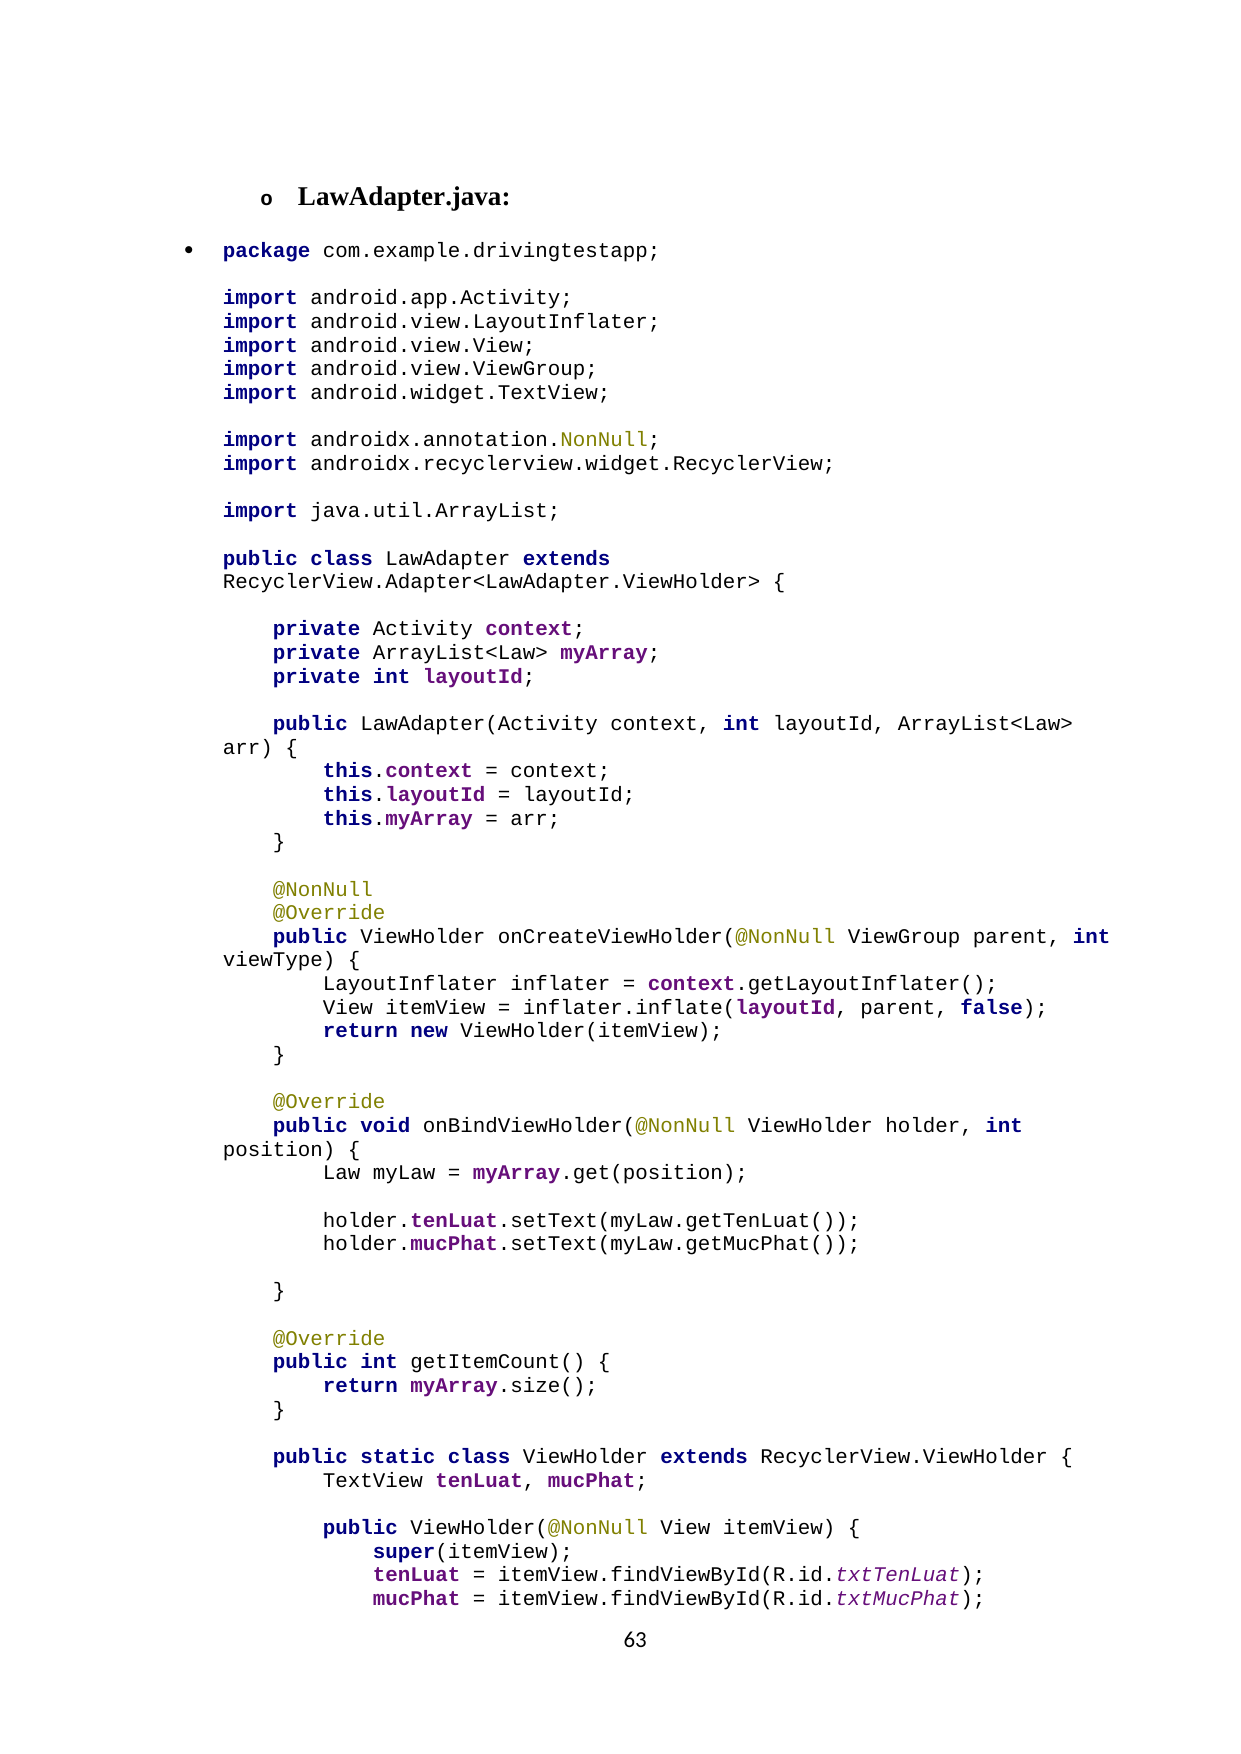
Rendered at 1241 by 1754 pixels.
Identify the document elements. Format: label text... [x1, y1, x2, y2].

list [185, 240, 1122, 1612]
list LawAdapter.java: [260, 180, 1122, 212]
